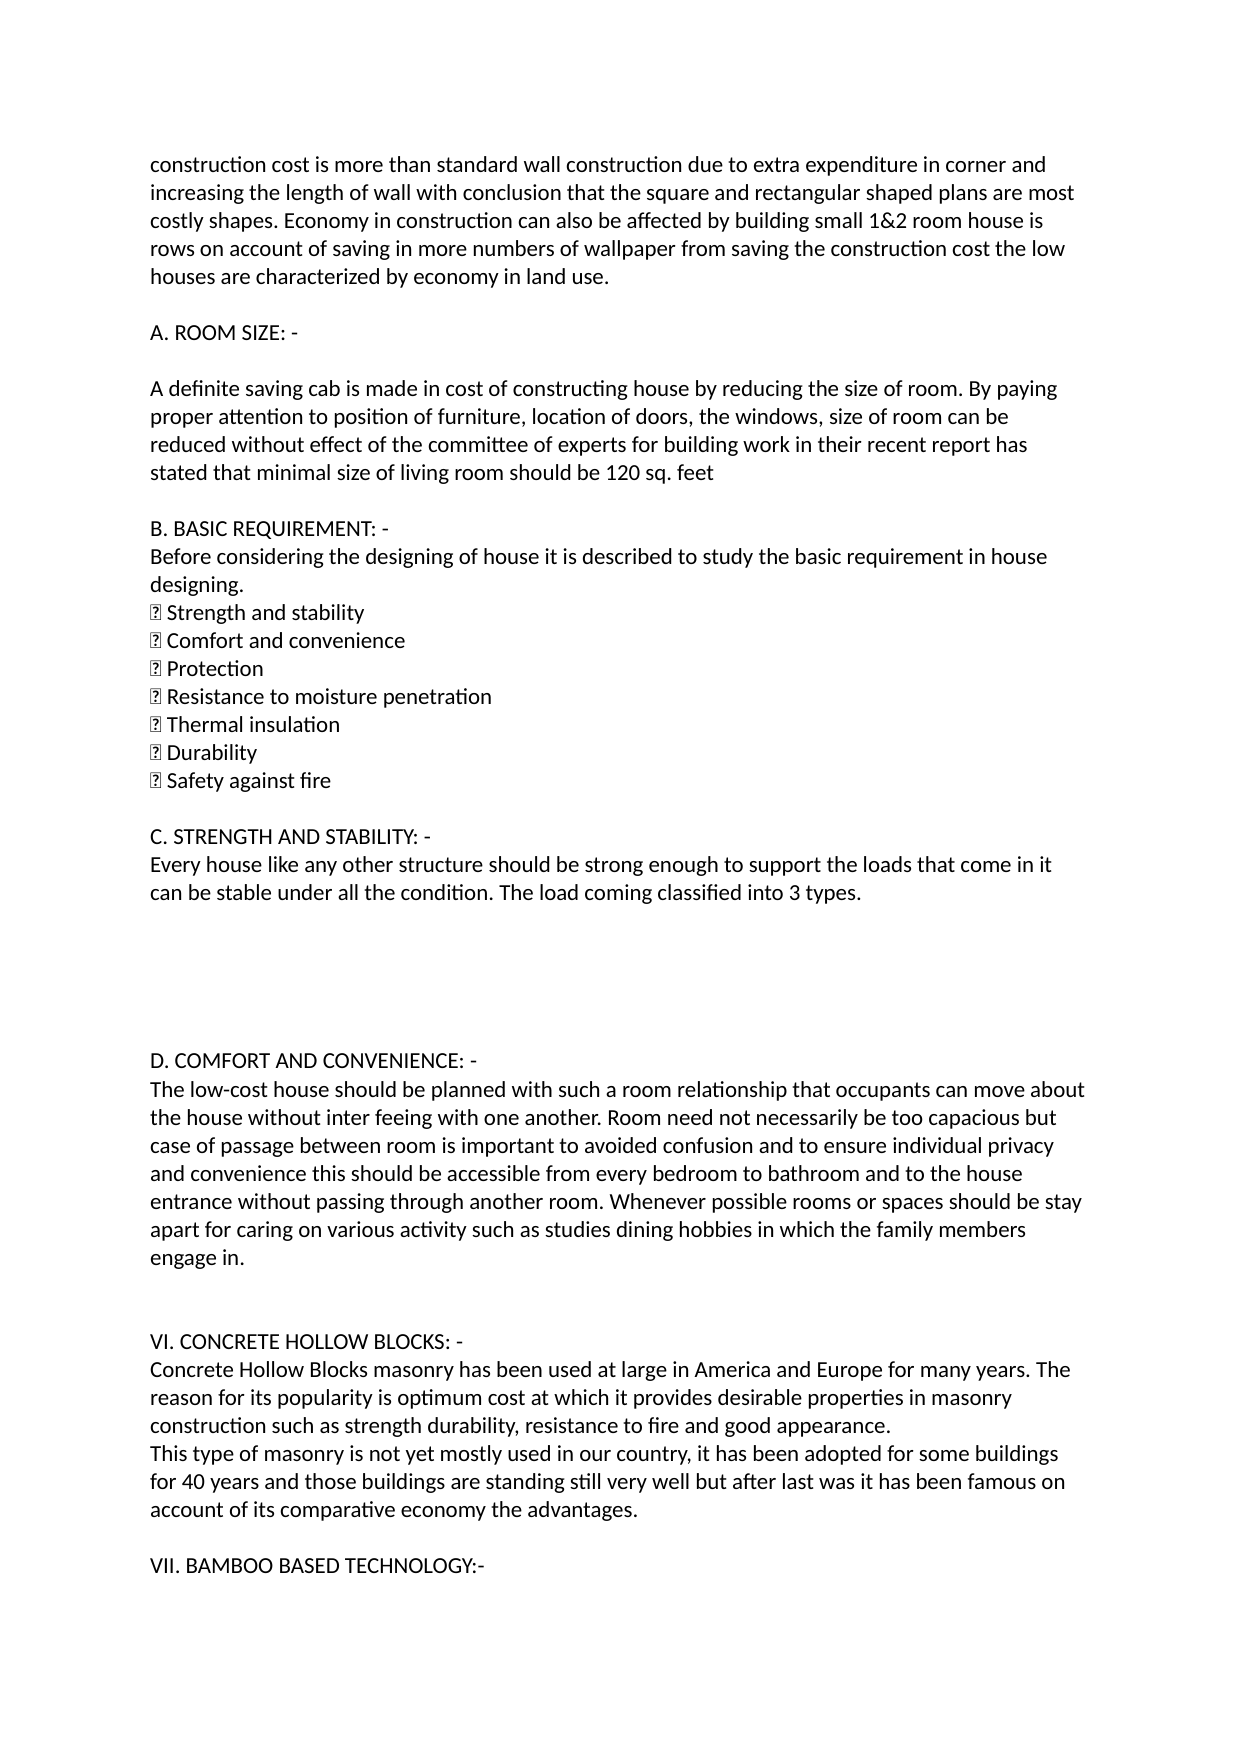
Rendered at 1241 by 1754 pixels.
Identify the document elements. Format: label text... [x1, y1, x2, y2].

text  Safety against fire [150, 766, 1090, 794]
text Concrete Hollow Blocks masonry has been used at large in America and Europe for many years. The reason for its popularity is optimum cost at which it provides desirable properties in masonry construction such as strength durability, resistance to fire and good appearance. [150, 1355, 1090, 1439]
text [150, 150, 1090, 290]
text  Resistance to moisture penetration [150, 682, 1090, 710]
text  Strength and stability [150, 598, 1090, 626]
text  Comfort and convenience [150, 626, 1090, 654]
text VI. CONCRETE HOLLOW BLOCKS: - [150, 1327, 1090, 1355]
text Every house like any other structure should be strong enough to support the loads that come in it can be stable under all the condition. The load coming classified into 3 types. [150, 851, 1090, 907]
text D. COMFORT AND CONVENIENCE: - [150, 1047, 1090, 1075]
text This type of masonry is not yet mostly used in our country, it has been adopted for some buildings for 40 years and those buildings are standing still very well but after last was it has been famous on account of its comparative economy the advantages. [150, 1439, 1090, 1523]
text  Protection [150, 654, 1090, 682]
text The low-cost house should be planned with such a room relationship that occupants can move about the house without inter feeing with one another. Room need not necessarily be too capacious but case of passage between room is important to avoided confusion and to ensure individual privacy and convenience this should be accessible from every bedroom to bathroom and to the house entrance without passing through another room. Whenever possible rooms or spaces should be stay apart for caring on various activity such as studies dining hobbies in which the family members engage in. [150, 1075, 1090, 1271]
text A. ROOM SIZE: - [150, 318, 1090, 346]
text B. BASIC REQUIREMENT: - [150, 514, 1090, 542]
text C. STRENGTH AND STABILITY: - [150, 822, 1090, 851]
text Before considering the designing of house it is described to study the basic requirement in house designing. [150, 542, 1090, 598]
text  Thermal insulation [150, 710, 1090, 738]
text VII. BAMBOO BASED TECHNOLOGY:- [150, 1551, 1090, 1579]
text  Durability [150, 738, 1090, 766]
text A definite saving cab is made in cost of constructing house by reducing the size of room. By paying proper attention to position of furniture, location of doors, the windows, size of room can be reduced without effect of the committee of experts for building work in their recent report has stated that minimal size of living room should be 120 sq. feet [150, 374, 1090, 486]
